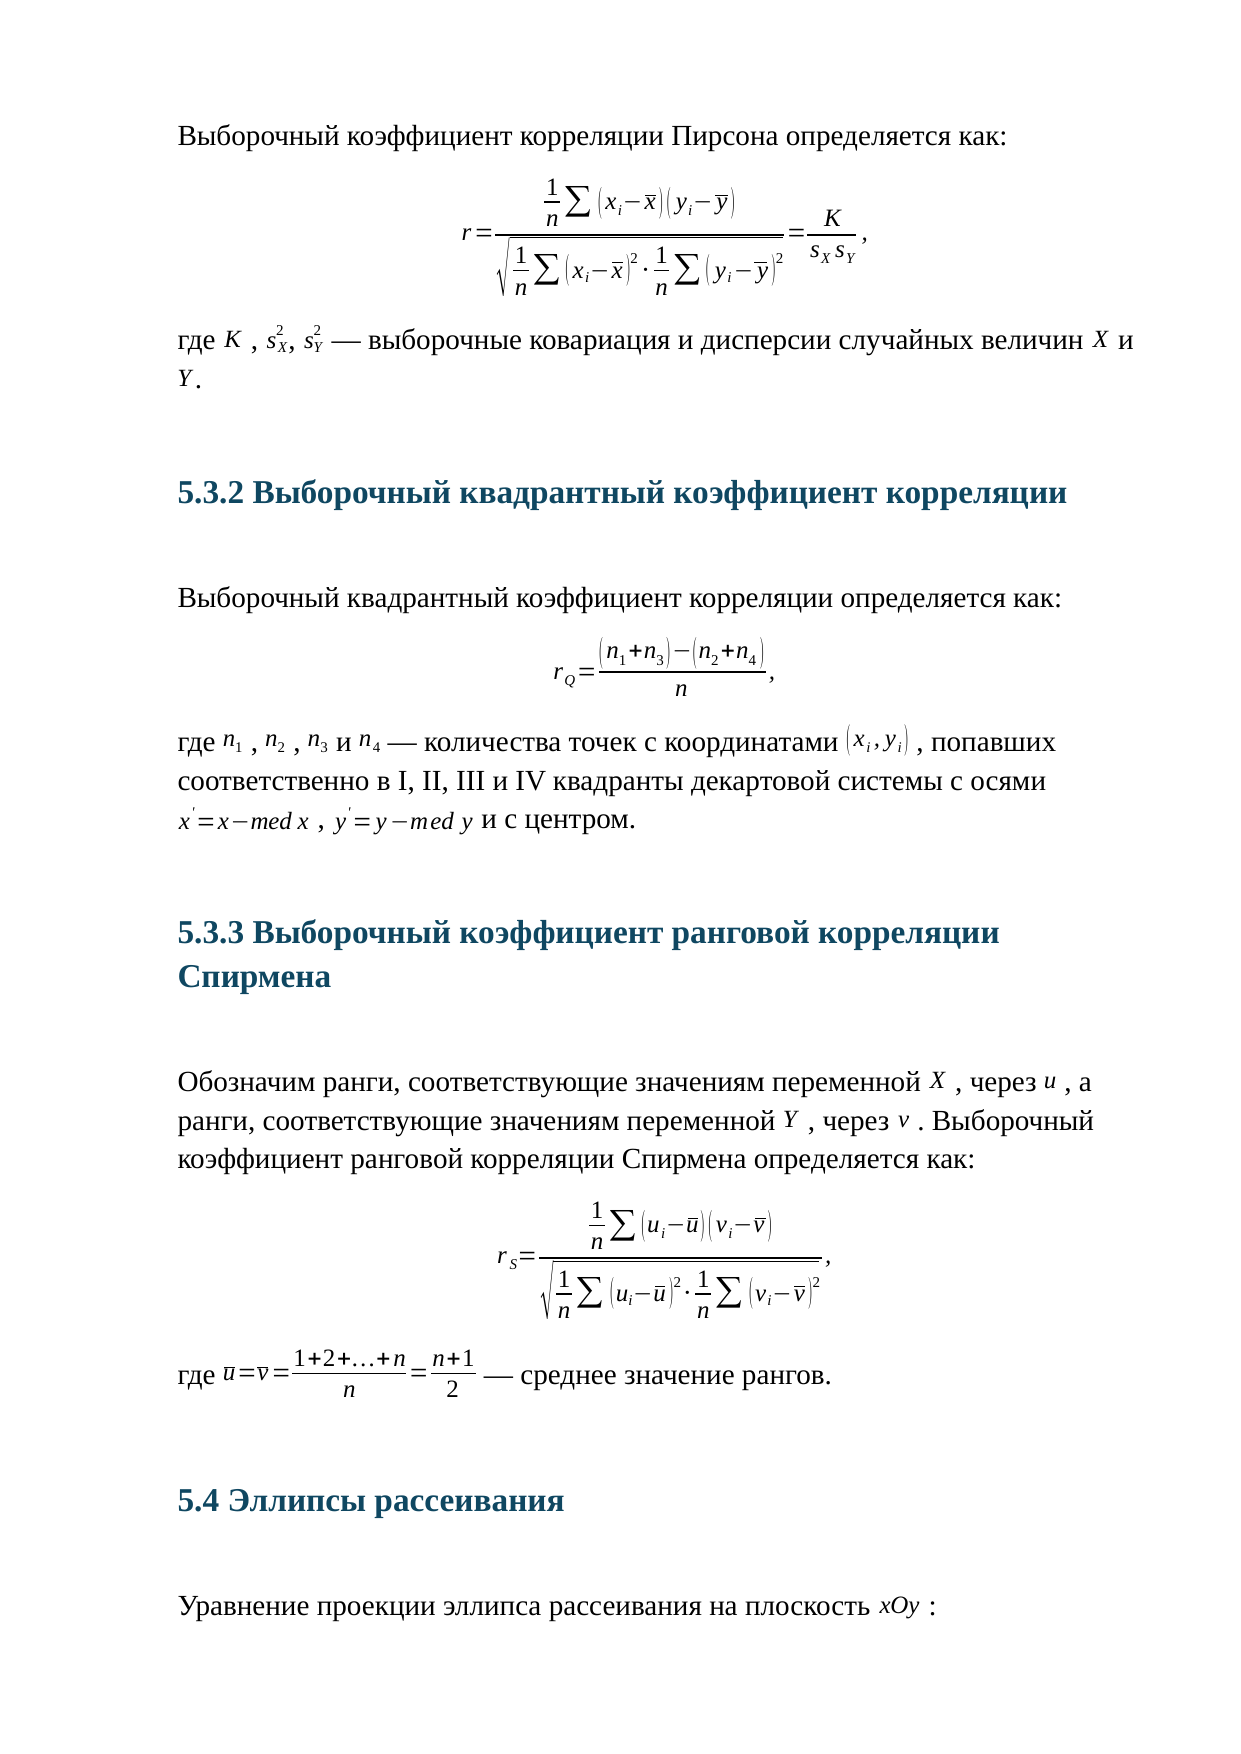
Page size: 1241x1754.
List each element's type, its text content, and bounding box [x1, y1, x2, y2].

text где , , и — количества точек с координатами , попавших соответственно в I, II, III и IV квадранты декартовой системы с осями , и с центром. [177, 723, 1152, 836]
text где — среднее значение рангов. [177, 1345, 1152, 1404]
text Обозначим ранги, соответствующие значениям переменной , через , а ранги, соответствующие значениям переменной , через . Выборочный коэффициент ранговой корреляции Спирмена определяется как: [177, 1064, 1152, 1175]
text Выборочный коэффициент корреляции Пирсона определяется как: [177, 118, 1152, 152]
text где , , — выборочные ковариация и дисперсии случайных величин и . [177, 322, 1152, 396]
subtitle 5.4 Эллипсы рассеивания [177, 1481, 1152, 1519]
subtitle 5.3.3 Выборочный коэффициент ранговой корреляции Спирмена [177, 912, 1152, 995]
text Уравнение проекции эллипса рассеивания на плоскость : [177, 1588, 1152, 1622]
subtitle 5.3.2 Выборочный квадрантный коэффициент корреляции [177, 473, 1152, 511]
text Выборочный квадрантный коэффициент корреляции определяется как: [177, 580, 1152, 614]
